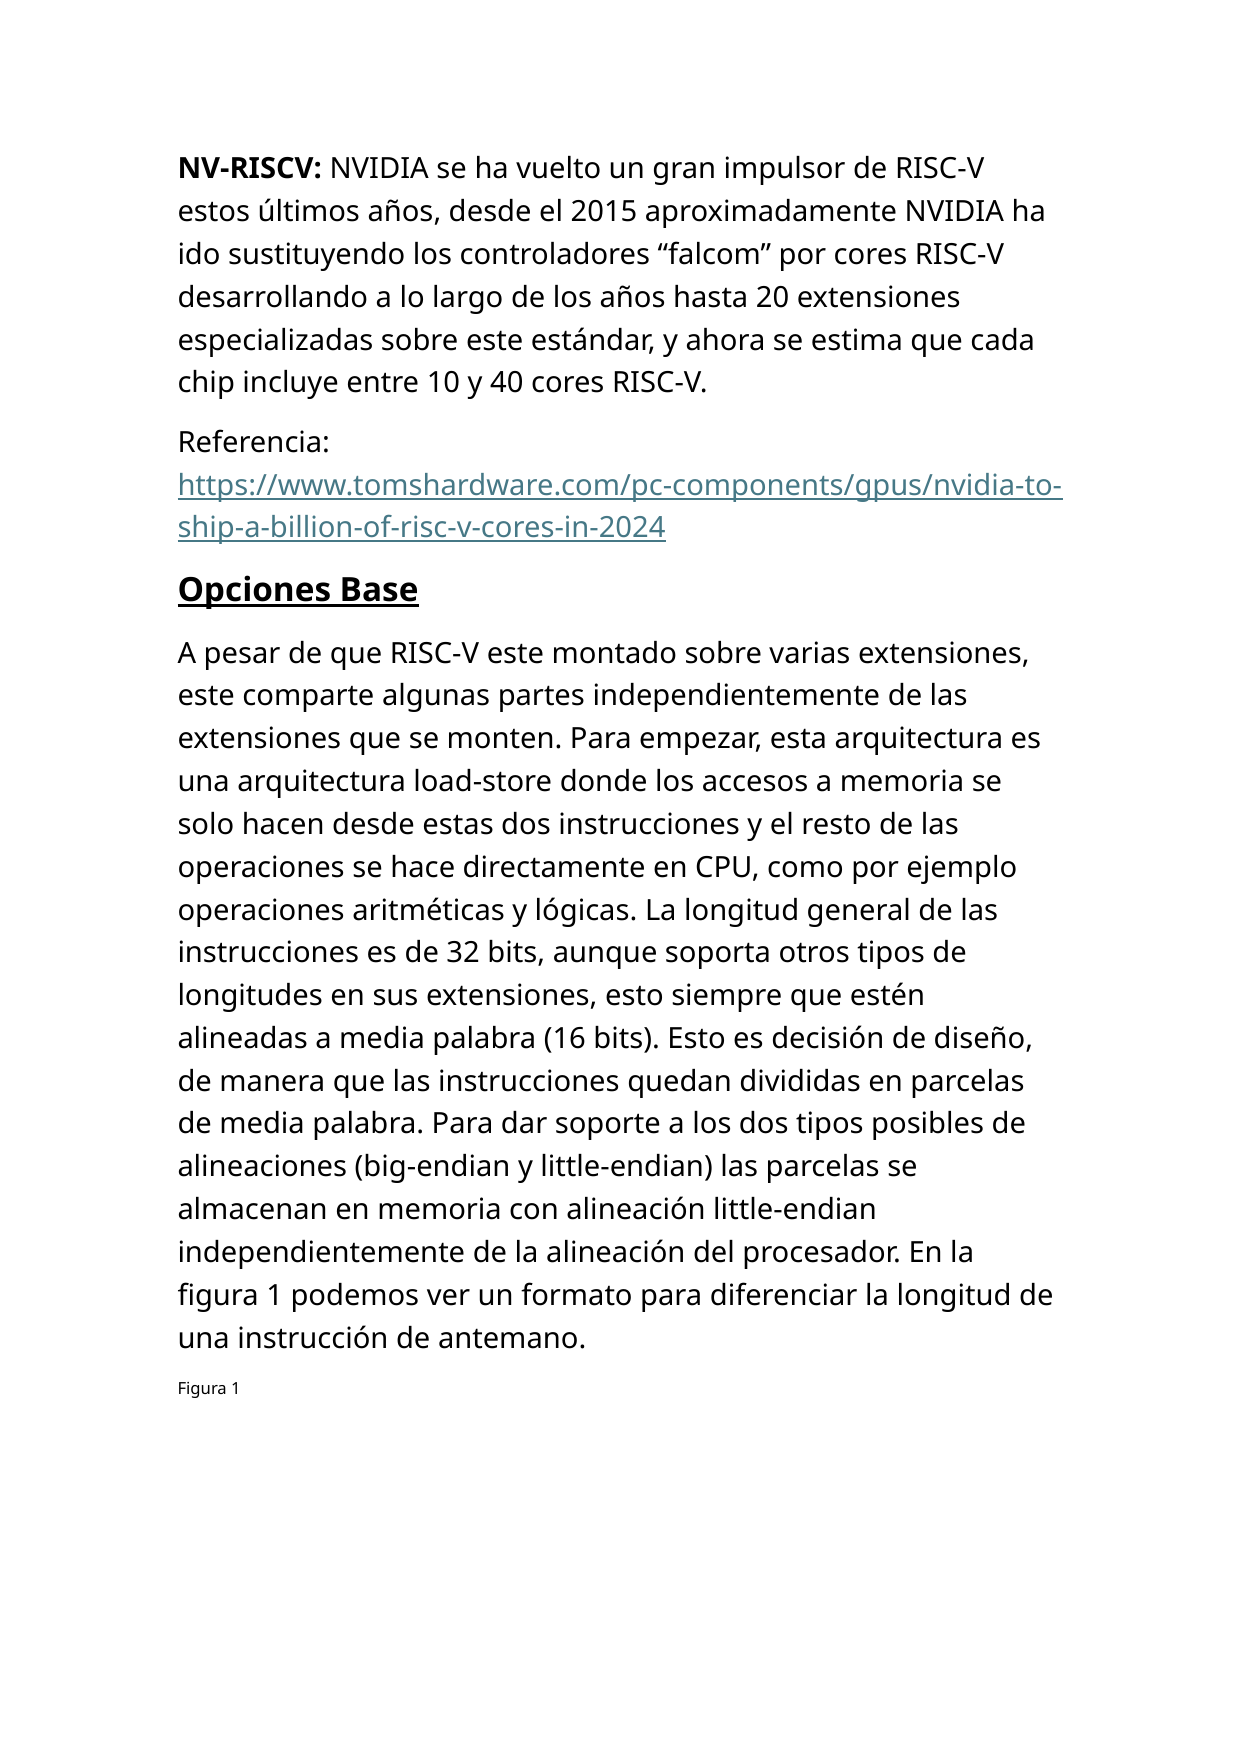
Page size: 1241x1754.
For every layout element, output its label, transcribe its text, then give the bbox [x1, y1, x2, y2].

text Figura 1 [177, 1376, 1063, 1399]
text Referencia: https://www.tomshardware.com/pc-components/gpus/nvidia-to-ship-a-billion-of-risc-v-cores-in-2024 [177, 499, 1063, 546]
text NV-RISCV: NVIDIA se ha vuelto un gran impulsor de RISC-V estos últimos años, desde el 2015 aproximadamente NVIDIA ha ido sustituyendo los controladores “falcom” por cores RISC-V desarrollando a lo largo de los años hasta 20 extensiones especializadas sobre este estándar, y ahora se estima que cada chip incluye entre 10 y 40 cores RISC-V. [177, 148, 1063, 401]
text Referencia: https://www.tomshardware.com/pc-components/gpus/nvidia-to-ship-a-billion-of-risc-v-cores-in-2024 [177, 421, 1063, 498]
text Opciones Base [177, 566, 1063, 612]
